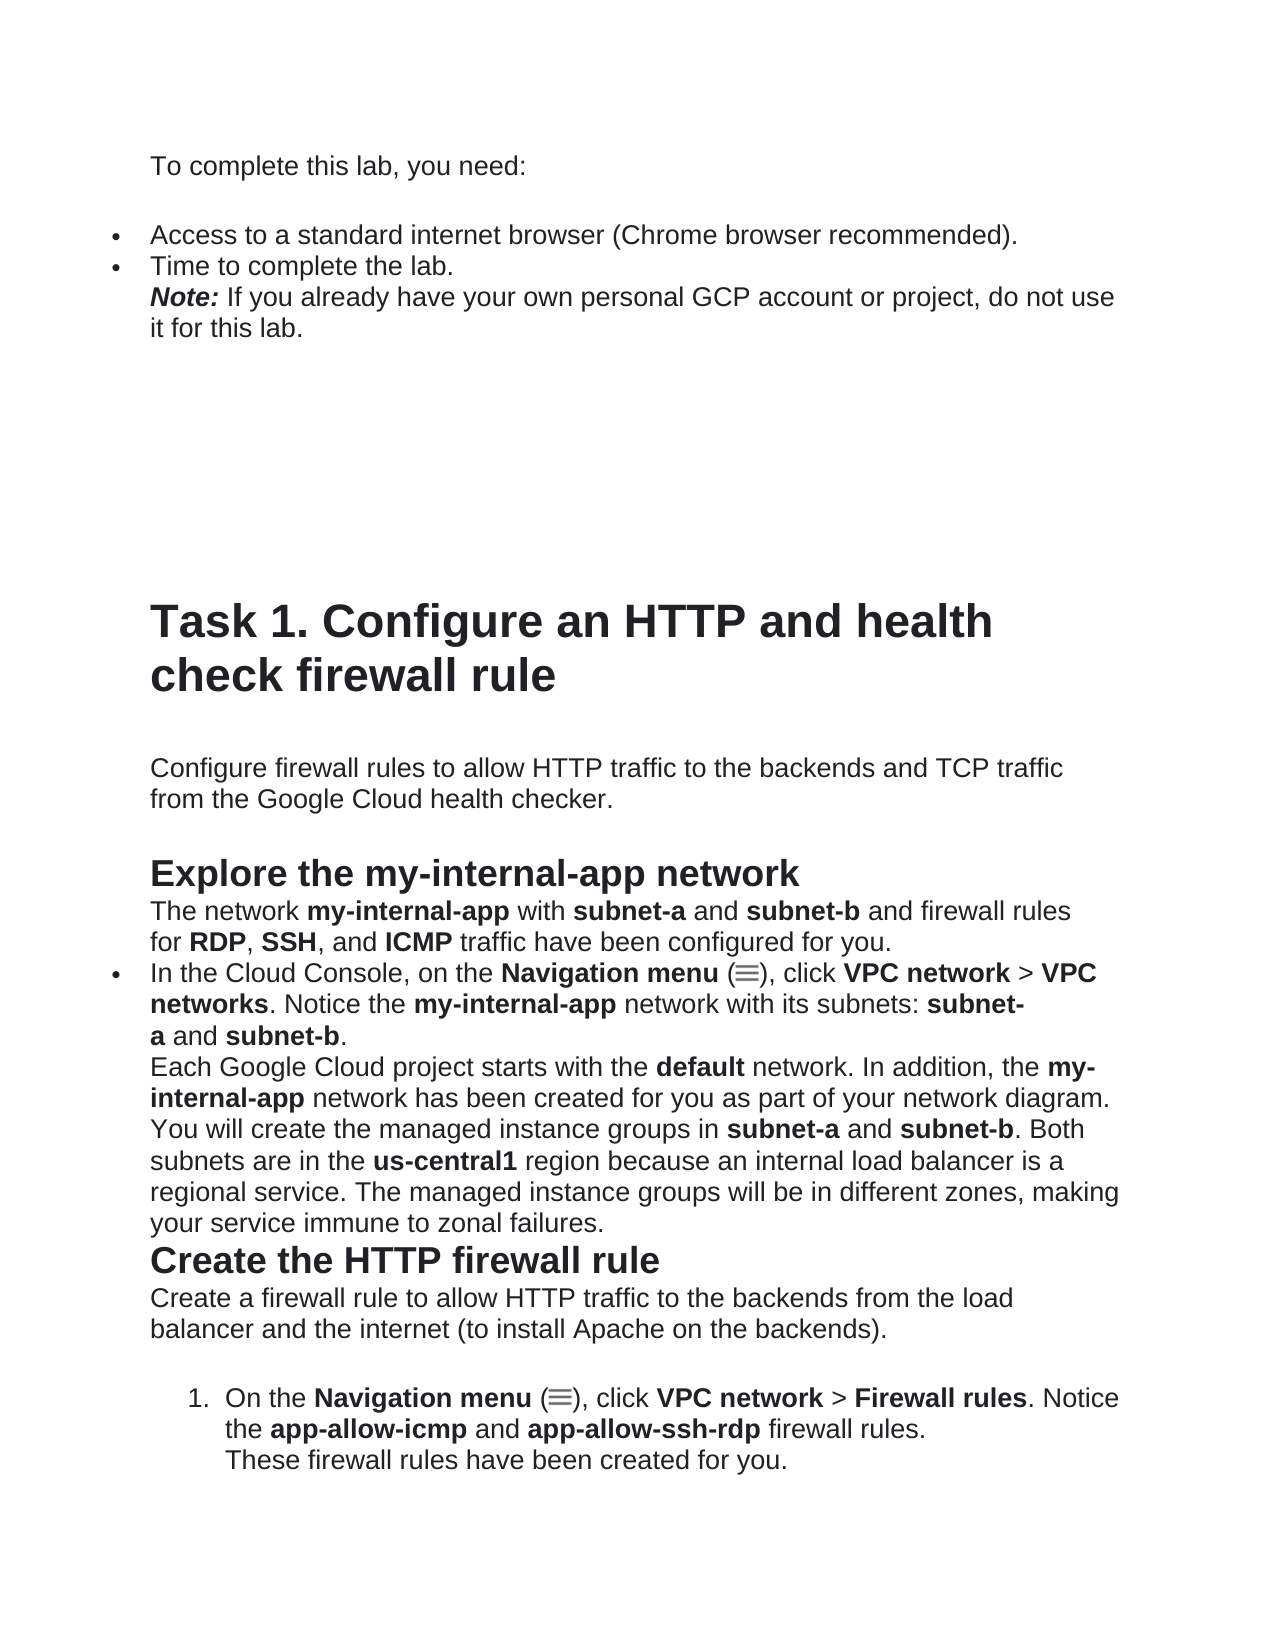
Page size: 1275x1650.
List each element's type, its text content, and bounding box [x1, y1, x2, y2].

list On the Navigation menu (), click VPC network > Firewall rules. Notice the app-allow-icmp and app-allow-ssh-rdp firewall rules. [187, 1382, 1125, 1444]
text Each Google Cloud project starts with the default network. In addition, the my-internal-app network has been created for you as part of your network diagram. [150, 1051, 1125, 1113]
text Explore the my-internal-app network [150, 852, 1125, 895]
list Time to complete the lab. [112, 250, 1125, 281]
list In the Cloud Console, on the Navigation menu (), click VPC network > VPC networks. Notice the my-internal-app network with its subnets: subnet-a and subnet-b. [112, 957, 1125, 1051]
text Note: If you already have your own personal GCP account or project, do not use it for this lab. [150, 281, 1125, 344]
text Create a firewall rule to allow HTTP traffic to the backends from the load balancer and the internet (to install Apache on the backends). [150, 1282, 1125, 1344]
text Create the HTTP firewall rule [150, 1238, 1125, 1282]
picture [735, 962, 759, 983]
text You will create the managed instance groups in subnet-a and subnet-b. Both subnets are in the us-central1 region because an internal load balancer is a regional service. The managed instance groups will be in different zones, making your service immune to zonal failures. [150, 1113, 1125, 1238]
picture [548, 1386, 573, 1407]
text Configure firewall rules to allow HTTP traffic to the backends and TCP traffic from the Google Cloud health checker. [150, 752, 1125, 814]
text Task 1. Configure an HTTP and health check firewall rule [150, 594, 1125, 702]
text To complete this lab, you need: [150, 150, 1125, 181]
text The network my-internal-app with subnet-a and subnet-b and firewall rules for RDP, SSH, and ICMP traffic have been configured for you. [150, 895, 1125, 957]
text These firewall rules have been created for you. [225, 1444, 1125, 1475]
list Access to a standard internet browser (Chrome browser recommended). [112, 219, 1125, 250]
